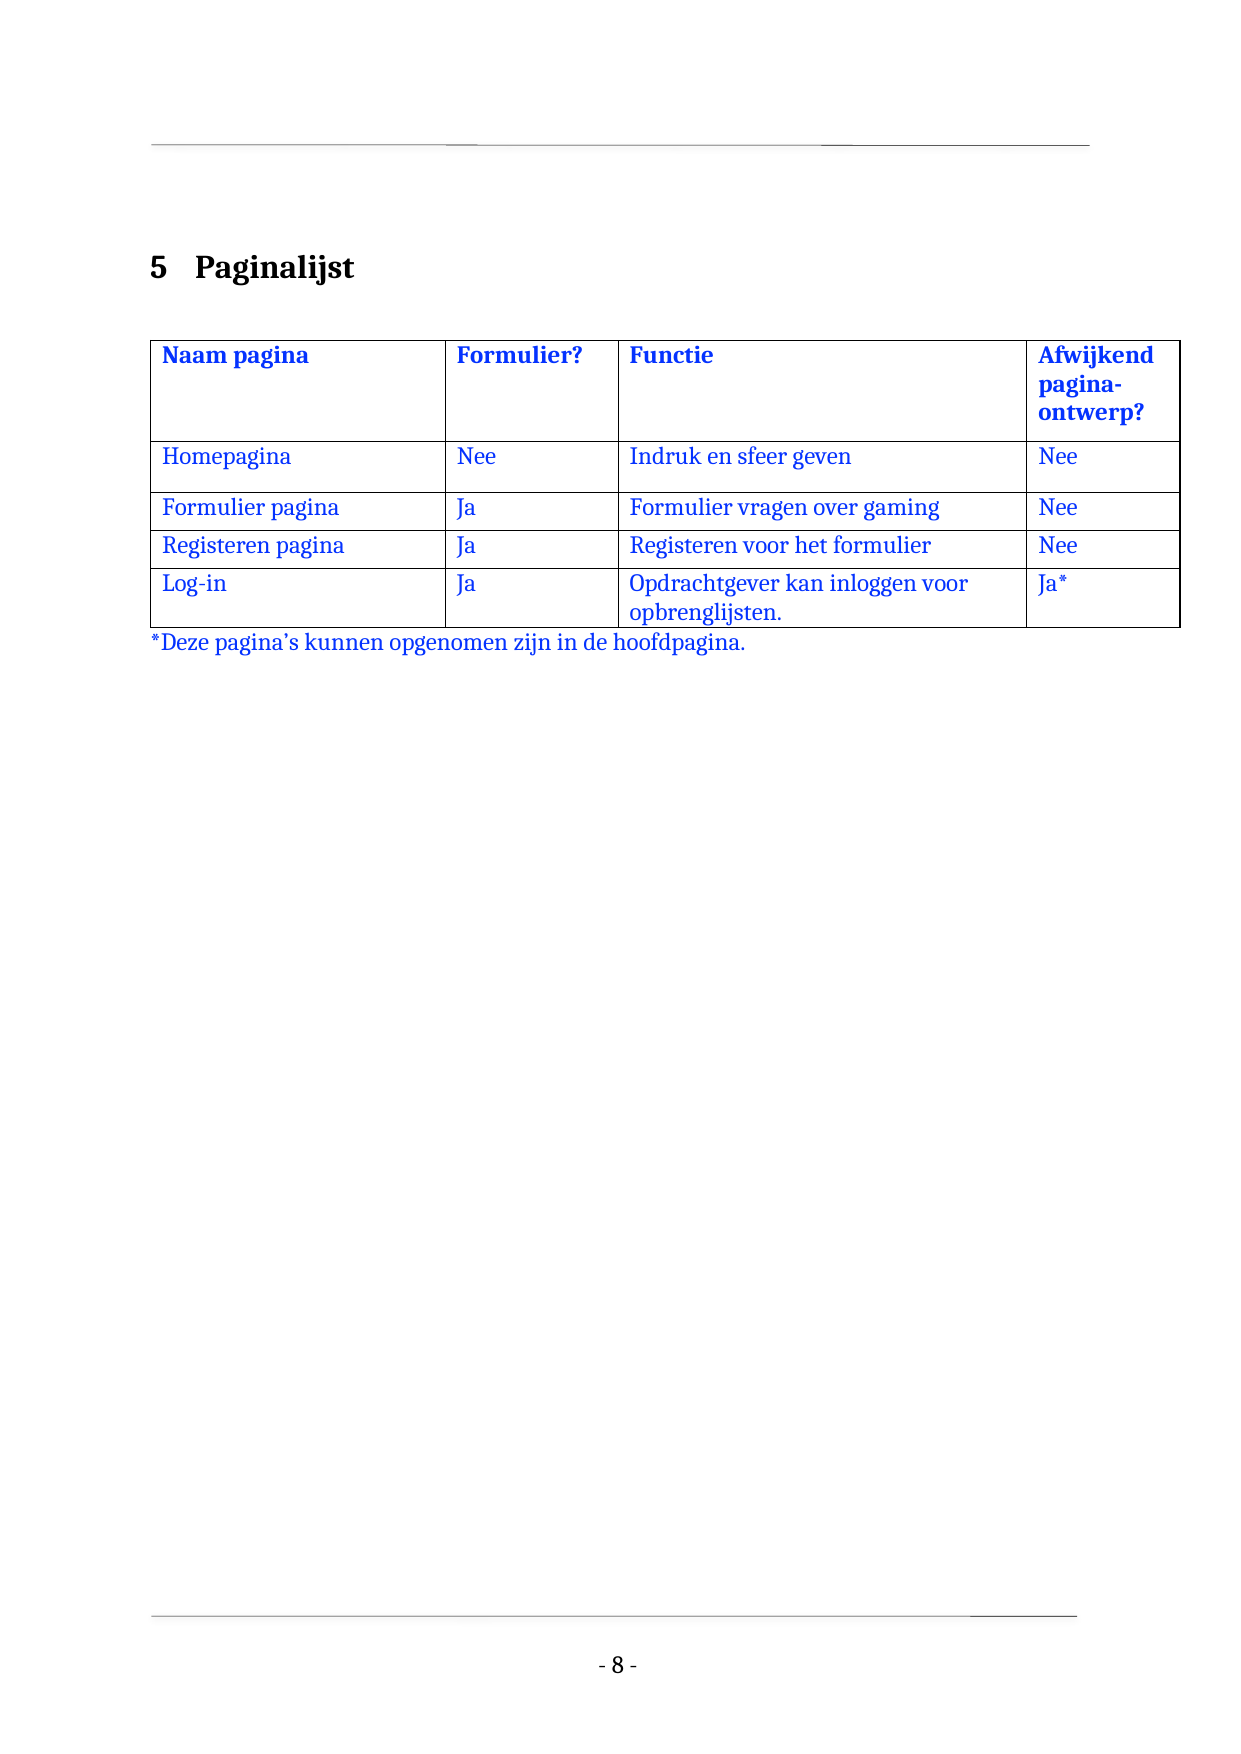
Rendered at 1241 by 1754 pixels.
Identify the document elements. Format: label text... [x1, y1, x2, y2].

table_cell Formulier vragen over gaming [619, 493, 1026, 530]
table_header Formulier? [446, 341, 618, 441]
table_header Functie [619, 341, 1026, 441]
table_cell Nee [1027, 442, 1179, 492]
table_cell Ja [446, 493, 618, 530]
table_cell Ja* [1027, 569, 1179, 627]
table_cell Registeren pagina [151, 531, 445, 568]
table_cell Ja [446, 569, 618, 627]
table_cell Formulier pagina [151, 493, 445, 530]
table_cell Opdrachtgever kan inloggen voor opbrenglijsten. [619, 569, 1026, 627]
table_header Naam pagina [151, 341, 445, 441]
table_header Afwijkend pagina-ontwerp? [1027, 341, 1179, 441]
table_cell Registeren voor het formulier [619, 531, 1026, 568]
subtitle Paginalijst [150, 249, 1090, 287]
table_cell Nee [446, 442, 618, 492]
text *Deze pagina’s kunnen opgenomen zijn in de hoofdpagina. [150, 628, 1090, 657]
table_cell Nee [1027, 493, 1179, 530]
table_cell Log-in [151, 569, 445, 627]
table_cell Nee [1027, 531, 1179, 568]
table_cell Indruk en sfeer geven [619, 442, 1026, 492]
table_cell Ja [446, 531, 618, 568]
table_cell Homepagina [151, 442, 445, 492]
